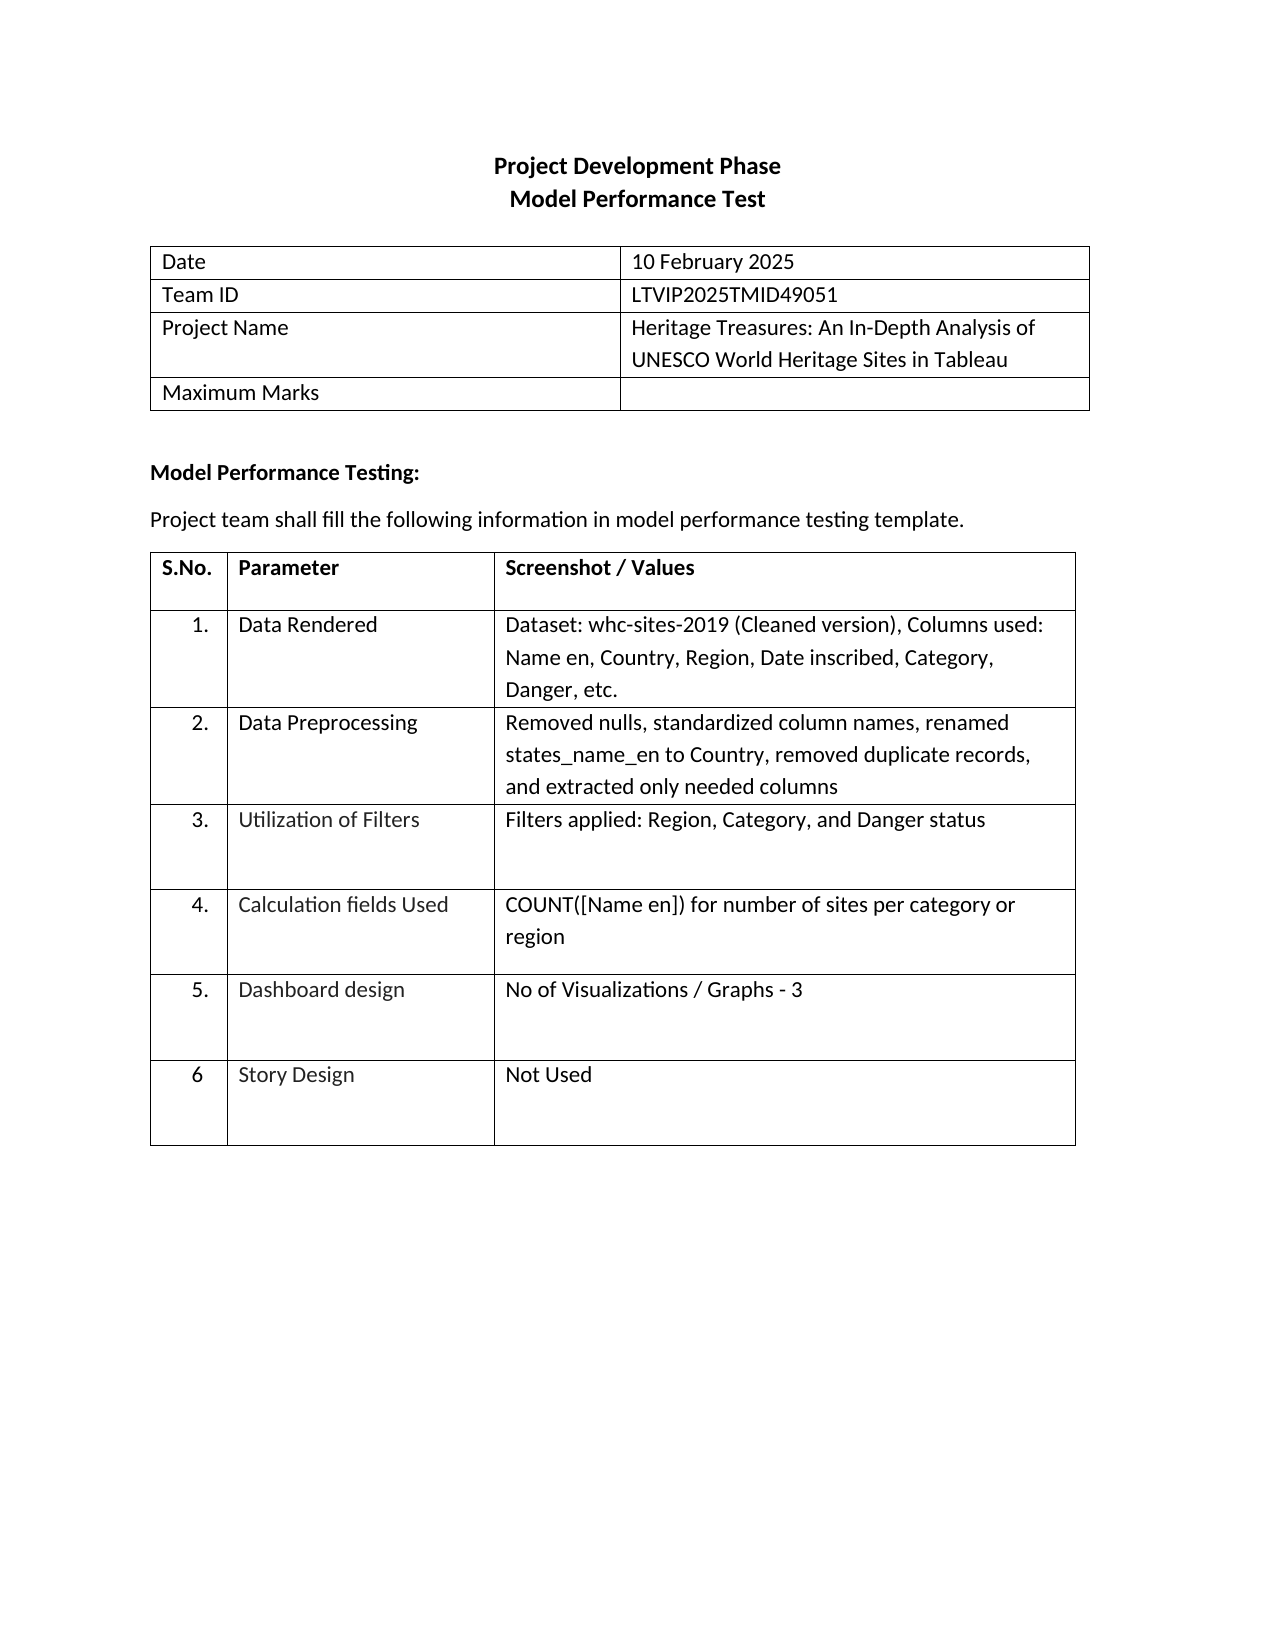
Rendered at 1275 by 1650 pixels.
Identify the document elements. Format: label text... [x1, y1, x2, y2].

table_header 10 February 2025 [621, 247, 1089, 279]
table_cell 5. [151, 975, 227, 1059]
table_cell [151, 611, 227, 707]
table_cell [621, 378, 1089, 410]
table_cell Calculation fields Used [228, 890, 494, 974]
table_header Screenshot / Values [495, 553, 1075, 609]
text Model Performance Testing: [150, 458, 1125, 486]
table_cell No of Visualizations / Graphs - 3 [495, 975, 1075, 1059]
table_cell Not Used [495, 1061, 1075, 1144]
text Project Development Phase [150, 150, 1125, 181]
table_header Date [151, 247, 620, 279]
table_header S.No. [151, 553, 227, 609]
table_cell COUNT([Name en]) for number of sites per category or region [495, 890, 1075, 974]
table_cell Team ID [151, 280, 620, 312]
table_cell Filters applied: Region, Category, and Danger status [495, 805, 1075, 889]
table_cell Dashboard design [228, 975, 494, 1059]
table_cell 4. [151, 890, 227, 974]
table_cell Maximum Marks [151, 378, 620, 410]
table_cell 3. [151, 805, 227, 889]
table_cell 6 [151, 1061, 227, 1144]
table_cell LTVIP2025TMID49051 [621, 280, 1089, 312]
table_cell Removed nulls, standardized column names, renamed states_name_en to Country, removed duplicate records, and extracted only needed columns [495, 708, 1075, 804]
table_cell Project Name [151, 313, 620, 377]
table_cell Utilization of Filters [228, 805, 494, 889]
table_cell Dataset: whc-sites-2019 (Cleaned version), Columns used: Name en, Country, Region, Date inscribed, Category, Danger, etc. [495, 611, 1075, 707]
table_cell Heritage Treasures: An In-Depth Analysis of UNESCO World Heritage Sites in Tableau [621, 313, 1089, 377]
table_cell Data Rendered [228, 611, 494, 707]
text Project team shall fill the following information in model performance testing template. [150, 505, 1125, 533]
table_cell Story Design [228, 1061, 494, 1144]
table_cell [151, 708, 227, 804]
table_cell Data Preprocessing [228, 708, 494, 804]
text Model Performance Test [150, 183, 1125, 213]
table_header Parameter [228, 553, 494, 609]
